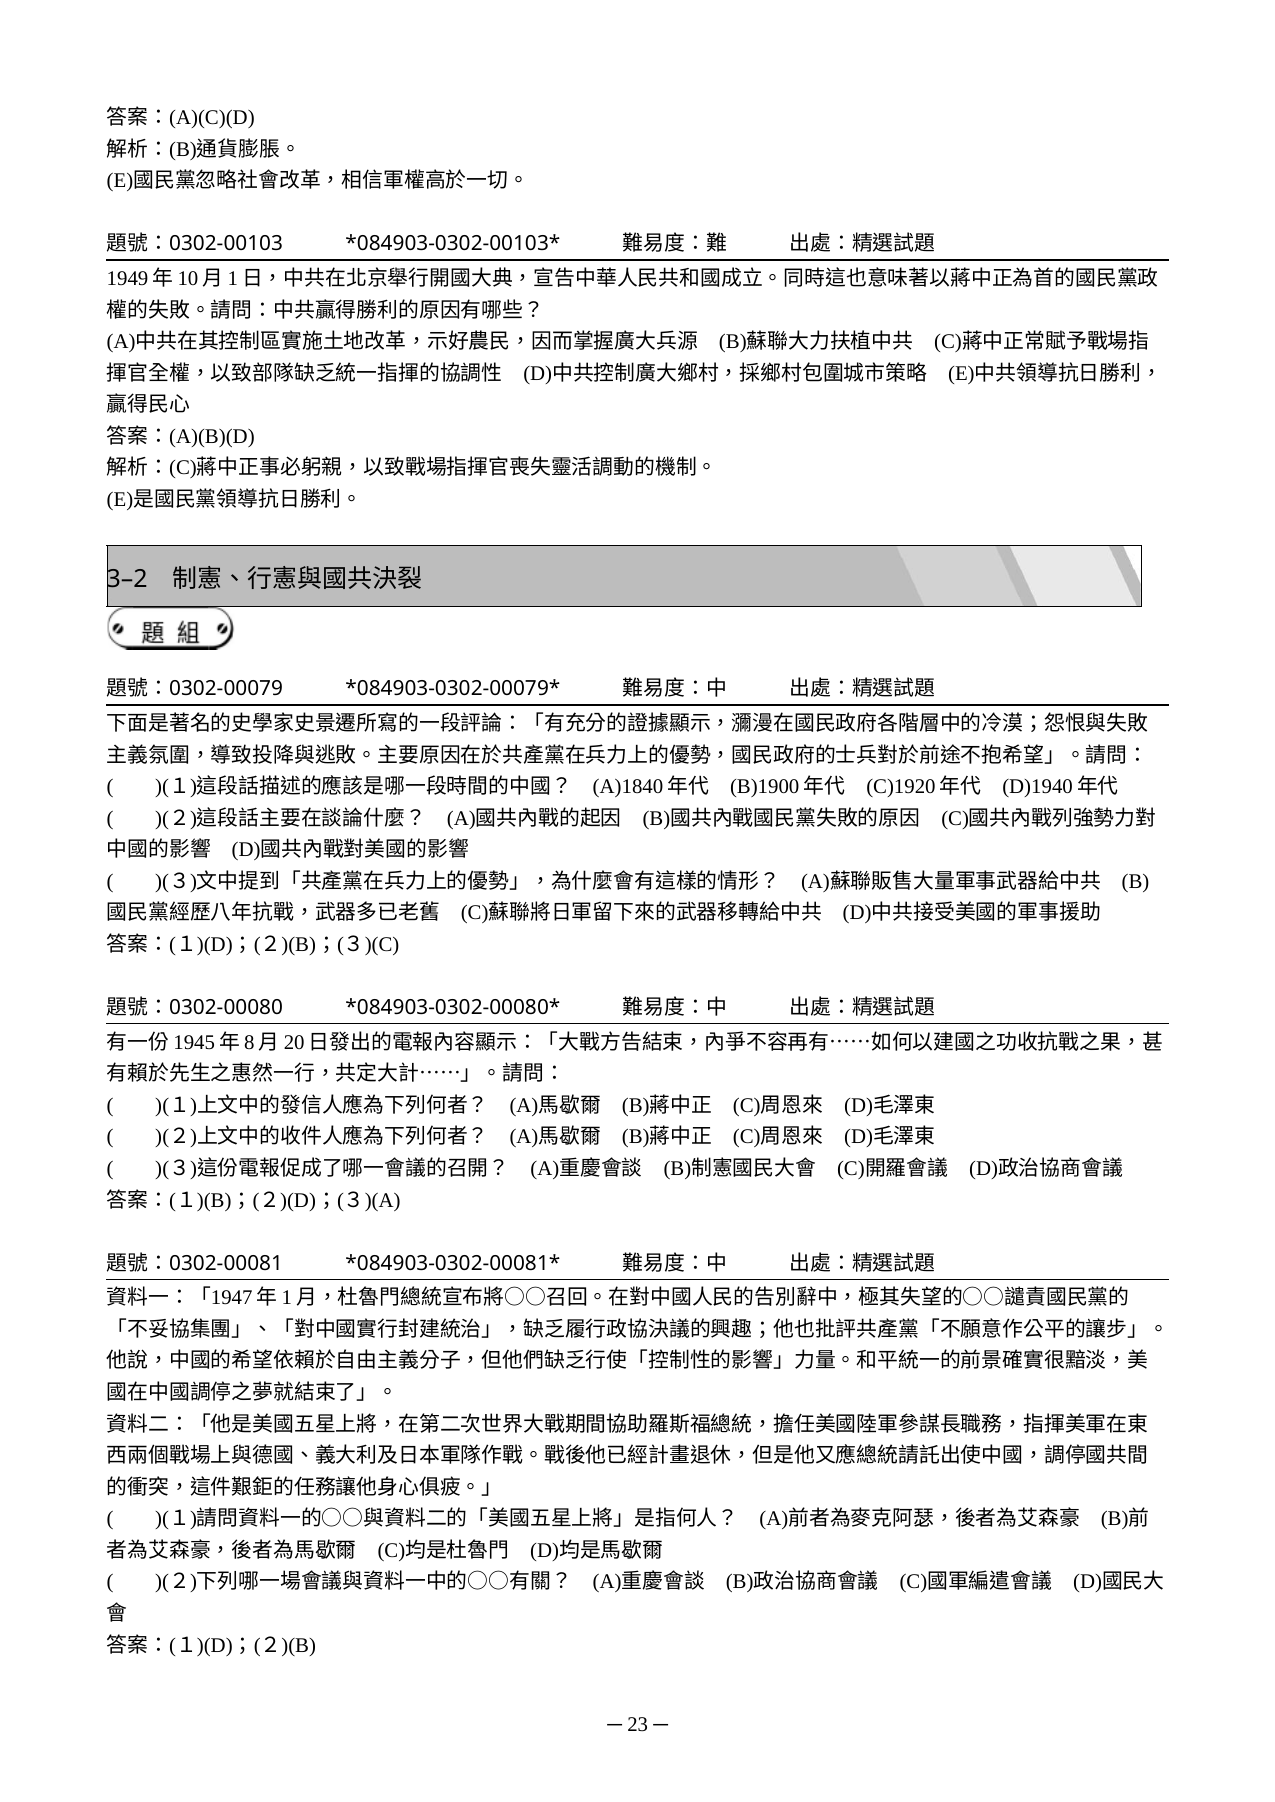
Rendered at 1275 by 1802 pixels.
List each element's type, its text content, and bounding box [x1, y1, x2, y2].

text 題號：0302-00081 *084903-0302-00081* 難易度：中 出處：精選試題 [106, 1245, 1169, 1279]
text 題號：0302-00080 *084903-0302-00080* 難易度：中 出處：精選試題 [106, 990, 1169, 1023]
text 有一份1945年8月20日發出的電報內容顯示：「大戰方告結束，內爭不容再有……如何以建國之功收抗戰之果，甚有賴於先生之惠然一行，共定大計……」。請問： ( )(１)上文中的發信人應為下列何者？ (A)馬歇爾 (B)蔣中正 (C)周恩來 (D)毛澤東 ( )(２)上文中的收件人應為下列何者？ (A)馬歇爾 (B)蔣中正 (C)周恩來 (D)毛澤東 ( )(３)這份電報促成了哪一會議的召開？ (A)重慶會談 (B)制憲國民大會 (C)開羅會議 (D)政治協商會議 [106, 1024, 1169, 1182]
text 答案：(A)(C)(D) [106, 100, 1169, 131]
text 3–2 制憲、行憲與國共決裂 [106, 545, 1169, 608]
text 答案：(１)(B)；(２)(D)；(３)(A) [106, 1182, 1169, 1214]
text 解析：(B)通貨膨脹。 (E)國民黨忽略社會改革，相信軍權高於一切。 [106, 131, 1169, 194]
text 答案：(A)(B)(D) [106, 418, 1169, 450]
text 題號：0302-00079 *084903-0302-00079* 難易度：中 出處：精選試題 [106, 671, 1169, 704]
text 解析：(C)蔣中正事必躬親，以致戰場指揮官喪失靈活調動的機制。 (E)是國民黨領導抗日勝利。 [106, 450, 1169, 513]
text 1949年10月1日，中共在北京舉行開國大典，宣告中華人民共和國成立。同時這也意味著以蔣中正為首的國民黨政權的失敗。請問：中共贏得勝利的原因有哪些？ (A)中共在其控制區實施土地改革，示好農民，因而掌握廣大兵源 (B)蘇聯大力扶植中共 (C)蔣中正常賦予戰場指揮官全權，以致部隊缺乏統一指揮的協調性 (D)中共控制廣大鄉村，採鄉村包圍城市策略 (E)中共領導抗日勝利，贏得民心 [106, 261, 1169, 418]
text 題號：0302-00103 *084903-0302-00103* 難易度：難 出處：精選試題 [106, 226, 1169, 259]
text 下面是著名的史學家史景遷所寫的一段評論：「有充分的證據顯示，瀰漫在國民政府各階層中的冷漠；怨恨與失敗主義氛圍，導致投降與逃敗。主要原因在於共產黨在兵力上的優勢，國民政府的士兵對於前途不抱希望」。請問： ( )(１)這段話描述的應該是哪一段時間的中國？ (A)1840年代 (B)1900年代 (C)1920年代 (D)1940年代 ( )(２)這段話主要在談論什麼？ (A)國共內戰的起因 (B)國共內戰國民黨失敗的原因 (C)國共內戰列強勢力對中國的影響 (D)國共內戰對美國的影響 ( )(３)文中提到「共產黨在兵力上的優勢」，為什麼會有這樣的情形？ (A)蘇聯販售大量軍事武器給中共 (B)國民黨經歷八年抗戰，武器多已老舊 (C)蘇聯將日軍留下來的武器移轉給中共 (D)中共接受美國的軍事援助 [106, 706, 1169, 927]
text 答案：(１)(D)；(２)(B) [106, 1627, 1169, 1659]
text 答案：(１)(D)；(２)(B)；(３)(C) [106, 927, 1169, 958]
text 資料一：「1947年1月，杜魯門總統宣布將○○召回。在對中國人民的告別辭中，極其失望的○○譴責國民黨的「不妥協集團」、「對中國實行封建統治」，缺乏履行政協決議的興趣；他也批評共產黨「不願意作公平的讓步」。他說，中國的希望依賴於自由主義分子，但他們缺乏行使「控制性的影響」力量。和平統一的前景確實很黯淡，美國在中國調停之夢就結束了」。 資料二：「他是美國五星上將，在第二次世界大戰期間協助羅斯福總統，擔任美國陸軍參謀長職務，指揮美軍在東西兩個戰場上與德國、義大利及日本軍隊作戰。戰後他已經計畫退休，但是他又應總統請託出使中國，調停國共間的衝突，這件艱鉅的任務讓他身心俱疲。」 ( )(１)請問資料一的○○與資料二的「美國五星上將」是指何人？ (A)前者為麥克阿瑟，後者為艾森豪 (B)前者為艾森豪，後者為馬歇爾 (C)均是杜魯門 (D)均是馬歇爾 ( )(２)下列哪一場會議與資料一中的○○有關？ (A)重慶會談 (B)政治協商會議 (C)國軍編遣會議 (D)國民大會 [106, 1280, 1169, 1627]
